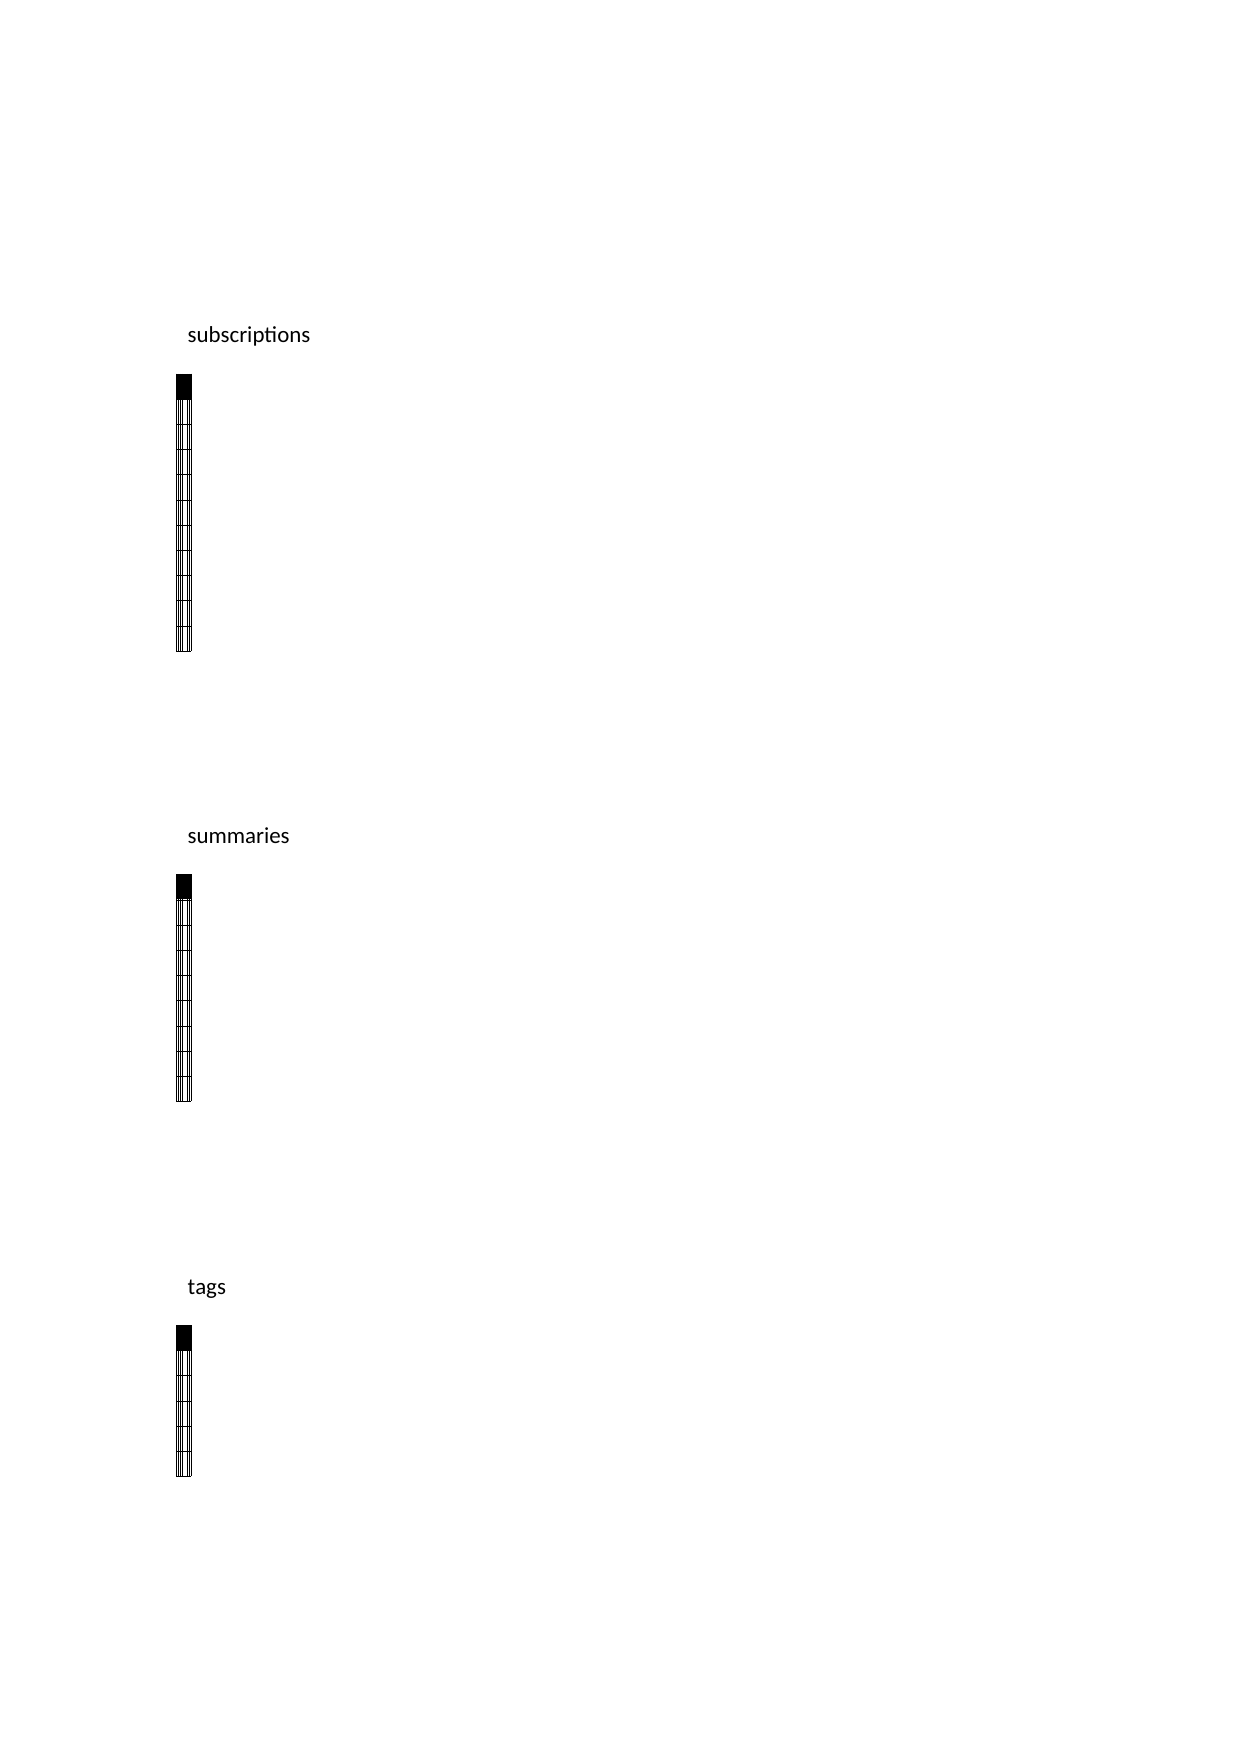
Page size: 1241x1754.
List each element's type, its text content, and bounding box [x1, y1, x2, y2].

text summaries [187, 821, 1053, 849]
table_cell [183, 1427, 187, 1451]
table_cell [183, 976, 187, 1000]
table_cell [183, 627, 187, 651]
table_cell [183, 1001, 187, 1026]
table_cell [183, 576, 187, 600]
table_cell [183, 475, 187, 499]
table_cell [183, 1052, 187, 1076]
table_cell [183, 425, 187, 449]
text subscriptions [187, 320, 1053, 348]
table_cell [183, 601, 187, 626]
table_cell [183, 551, 187, 575]
table_cell [183, 450, 187, 474]
table_cell [183, 926, 187, 950]
table_cell [183, 1077, 187, 1101]
table_cell [183, 1027, 187, 1051]
table_cell [183, 1402, 187, 1426]
table_cell [183, 1376, 187, 1401]
table_cell [183, 1452, 187, 1476]
table_cell [183, 526, 187, 550]
table_cell [183, 501, 187, 525]
text tags [187, 1272, 1053, 1300]
table_cell [183, 951, 187, 975]
